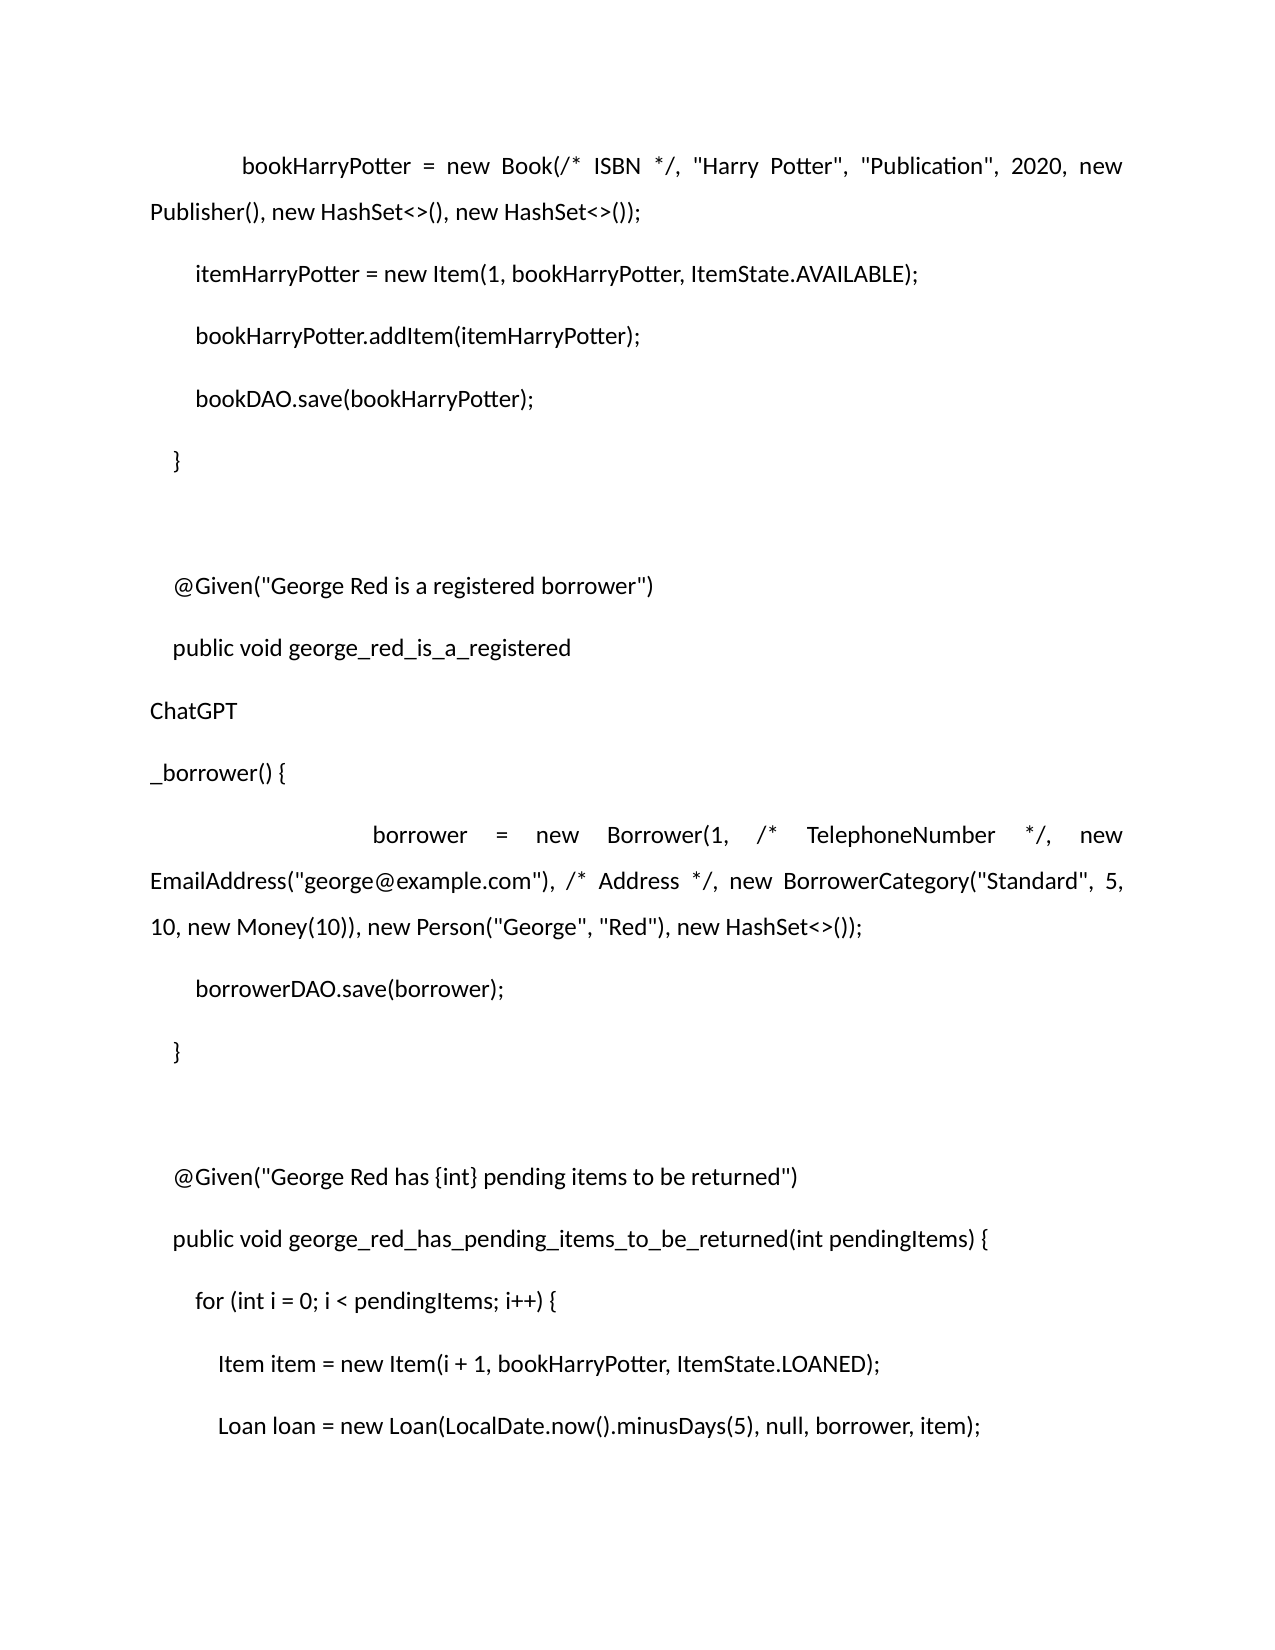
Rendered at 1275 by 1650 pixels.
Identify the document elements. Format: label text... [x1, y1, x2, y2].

text itemHarryPotter = new Item(1, bookHarryPotter, ItemState.AVAILABLE); [150, 258, 1125, 289]
text Item item = new Item(i + 1, bookHarryPotter, ItemState.LOANED); [150, 1348, 1125, 1378]
text } [150, 445, 1125, 476]
text _borrower() { [150, 757, 1125, 788]
text } [150, 1036, 1125, 1066]
text ChatGPT [150, 695, 1125, 725]
text @Given("George Red is a registered borrower") [150, 570, 1125, 601]
text public void george_red_is_a_registered [150, 632, 1125, 663]
text Loan loan = new Loan(LocalDate.now().minusDays(5), null, borrower, item); [150, 1410, 1125, 1441]
text borrower = new Borrower(1, /* TelephoneNumber */, new EmailAddress("george@example.com"), /* Address */, new BorrowerCategory("Standard", 5, 10, new Money(10)), new Person("George", "Red"), new HashSet<>()); [150, 820, 1125, 942]
text @Given("George Red has {int} pending items to be returned") [150, 1161, 1125, 1191]
text for (int i = 0; i < pendingItems; i++) { [150, 1286, 1125, 1316]
text bookDAO.save(bookHarryPotter); [150, 383, 1125, 413]
text borrowerDAO.save(borrower); [150, 973, 1125, 1004]
text bookHarryPotter = new Book(/* ISBN */, "Harry Potter", "Publication", 2020, new Publisher(), new HashSet<>(), new HashSet<>()); [150, 150, 1125, 226]
text bookHarryPotter.addItem(itemHarryPotter); [150, 321, 1125, 351]
text public void george_red_has_pending_items_to_be_returned(int pendingItems) { [150, 1223, 1125, 1254]
